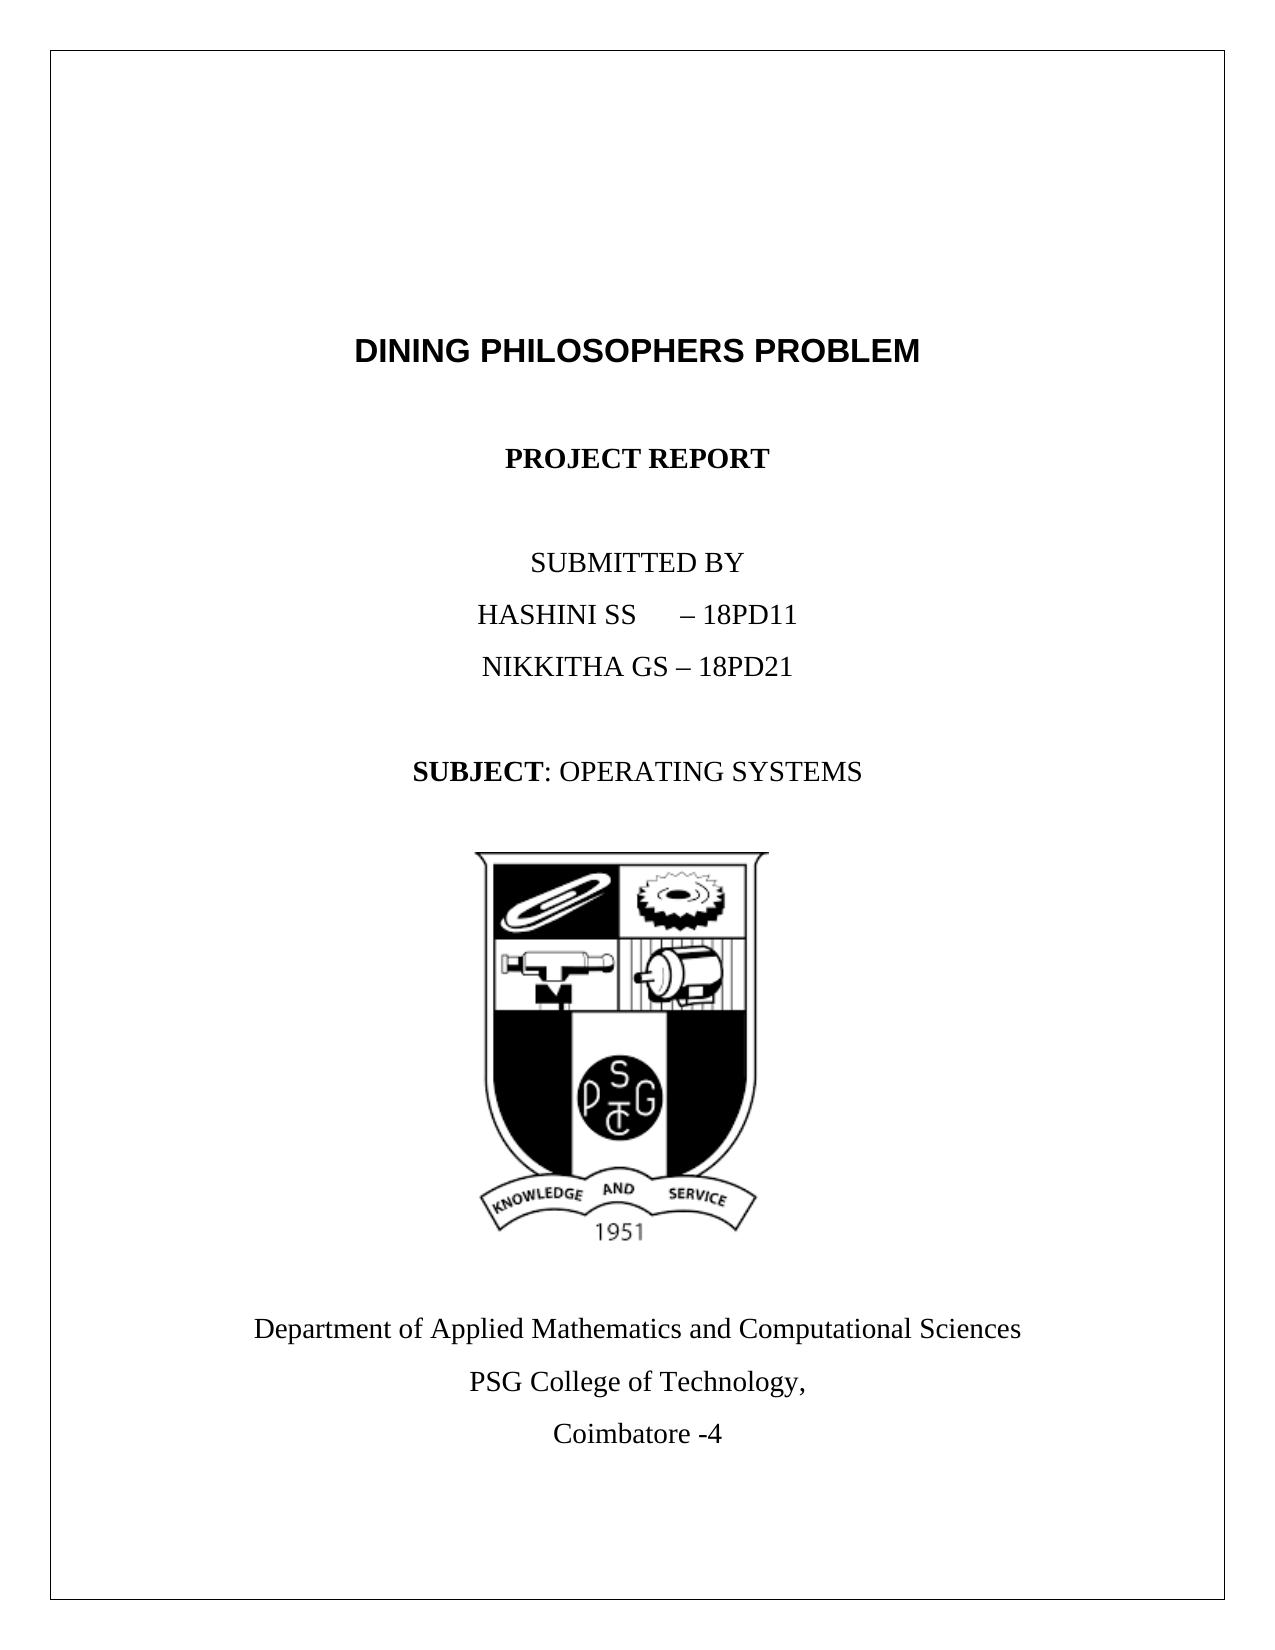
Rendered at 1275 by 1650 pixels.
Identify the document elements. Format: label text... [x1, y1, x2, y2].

text Coimbatore -4 [150, 1416, 1125, 1449]
picture [456, 852, 769, 1247]
text HASHINI SS – 18PD11 [150, 597, 1125, 631]
text SUBJECT: OPERATING SYSTEMS [150, 754, 1125, 787]
text SUBMITTED BY [150, 545, 1125, 579]
text PROJECT REPORT [150, 441, 1125, 474]
text Department of Applied Mathematics and Computational Sciences [150, 1312, 1125, 1345]
text NIKKITHA GS – 18PD21 [150, 649, 1125, 683]
text PSG College of Technology, [150, 1364, 1125, 1397]
text DINING PHILOSOPHERS PROBLEM [150, 331, 1125, 370]
